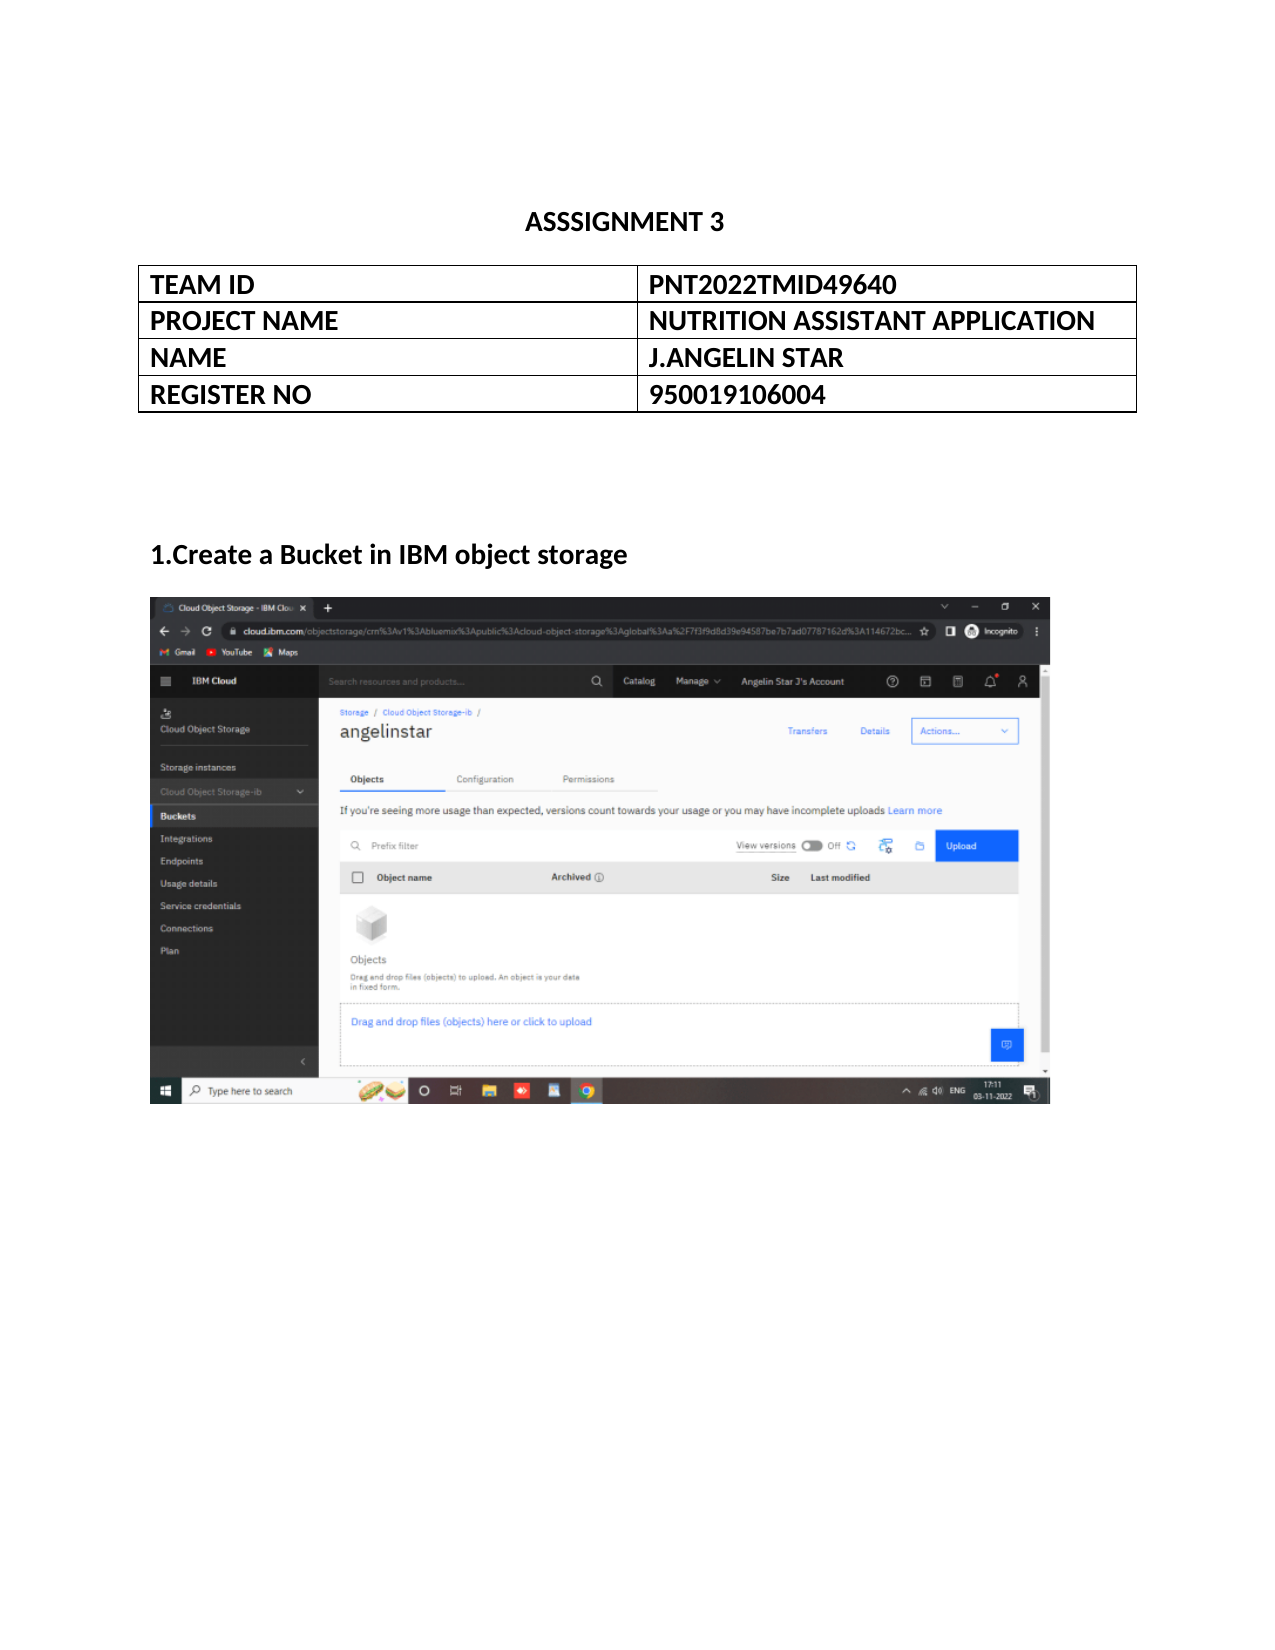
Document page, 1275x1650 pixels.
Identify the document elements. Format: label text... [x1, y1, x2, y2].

table_header PNT2022TMID49640 [638, 266, 1136, 301]
text ASSSIGNMENT 3 [150, 203, 1125, 239]
table_cell J.ANGELIN STAR [638, 339, 1136, 375]
table_cell NAME [139, 339, 637, 375]
table_cell PROJECT NAME [139, 303, 637, 338]
table_cell 950019106004 [638, 376, 1136, 411]
table_cell NUTRITION ASSISTANT APPLICATION [638, 303, 1136, 338]
table_cell REGISTER NO [139, 376, 637, 411]
picture [150, 597, 1050, 1104]
table_header TEAM ID [139, 266, 637, 301]
text 1.Create a Bucket in IBM object storage [150, 536, 1125, 572]
